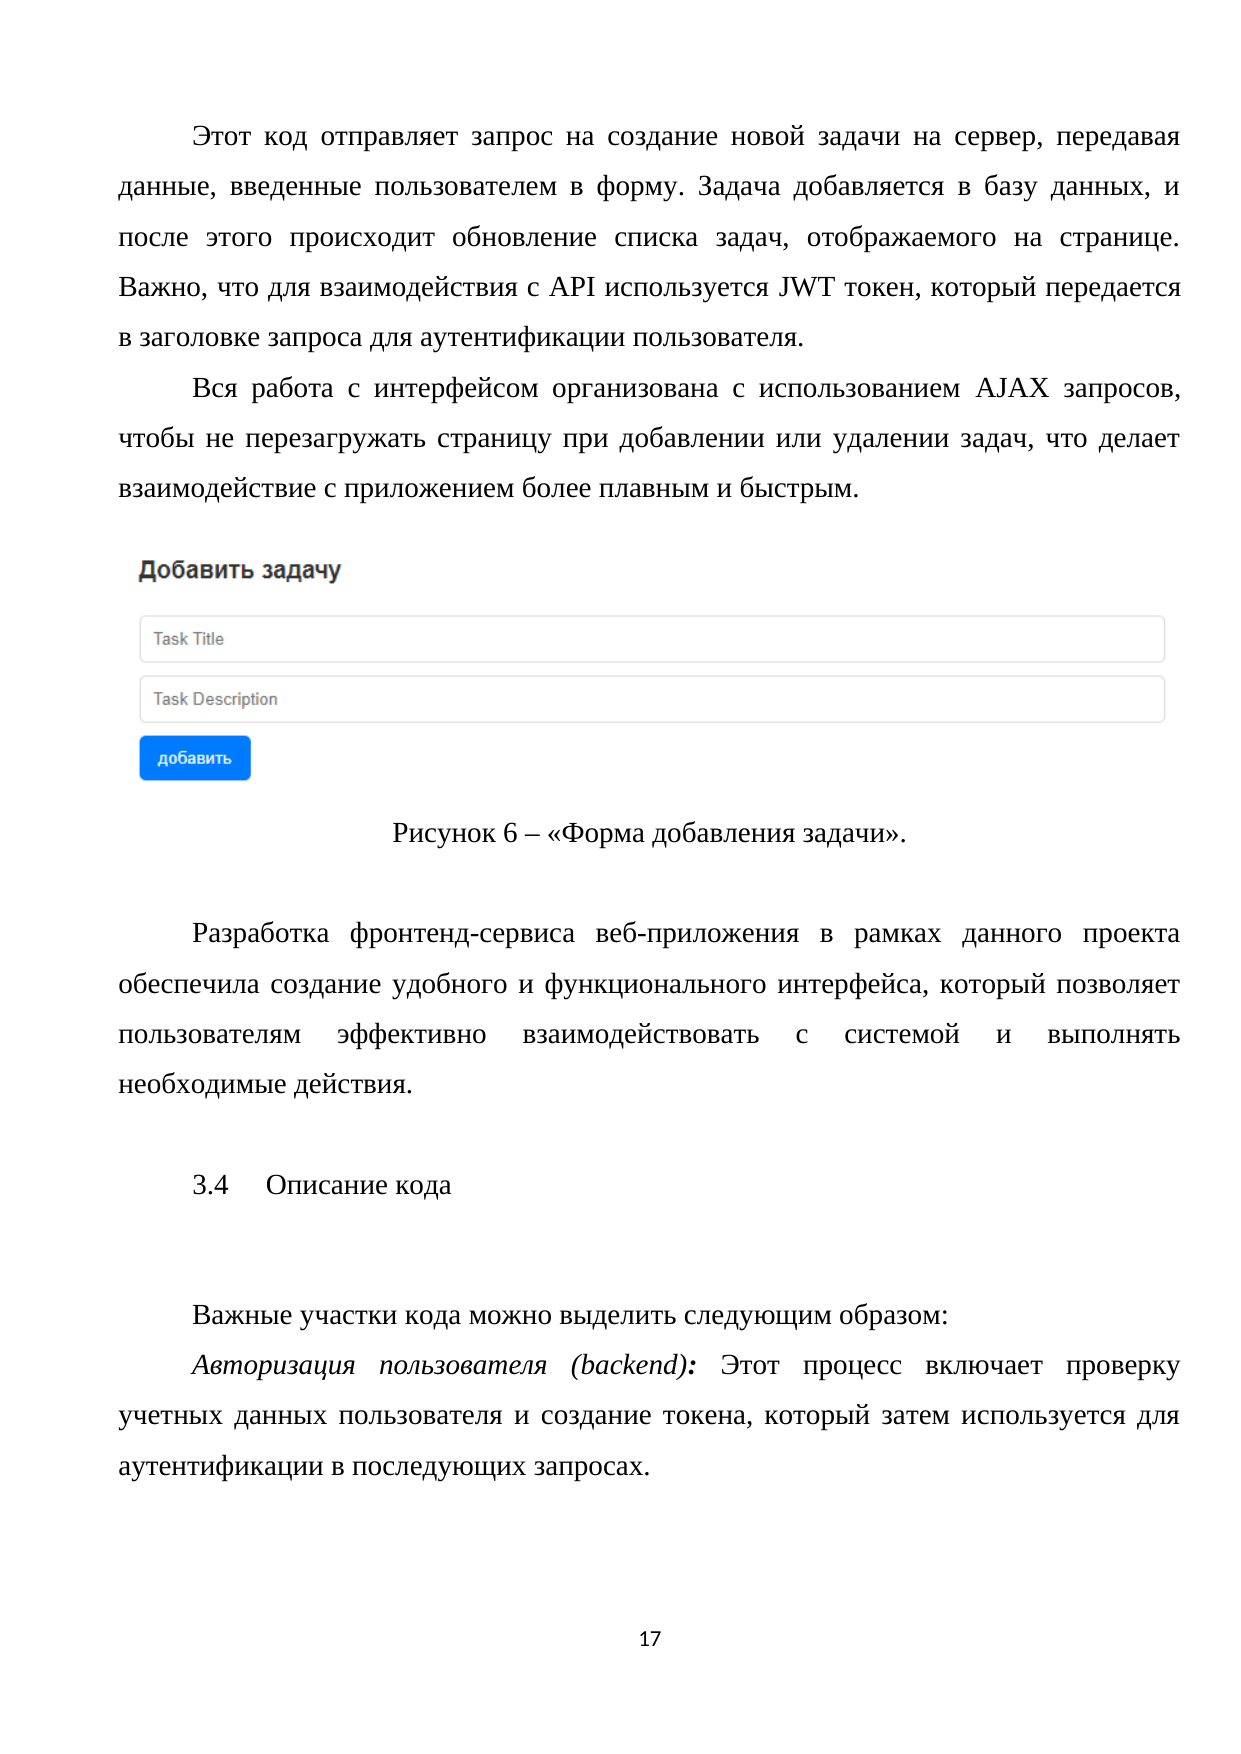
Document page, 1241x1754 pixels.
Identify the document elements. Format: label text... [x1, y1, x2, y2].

text Разработка фронтенд-сервиса веб-приложения в рамках данного проекта обеспечила создание удобного и функционального интерфейса, который позволяет пользователям эффективно взаимодействовать с системой и выполнять необходимые действия. [118, 916, 1181, 1100]
text Авторизация пользователя (backend): Этот процесс включает проверку учетных данных пользователя и создание токена, который затем используется для аутентификации в последующих запросах. [118, 1347, 1181, 1481]
text Этот код отправляет запрос на создание новой задачи на сервер, передавая данные, введенные пользователем в форму. Задача добавляется в базу данных, и после этого происходит обновление списка задач, отображаемого на странице. Важно, что для взаимодействия с API используется JWT токен, который передается в заголовке запроса для аутентификации пользователя. [118, 118, 1181, 353]
text Важные участки кода можно выделить следующим образом: [118, 1297, 1181, 1330]
text Рисунок 6 – «Форма добавления задачи». [118, 815, 1181, 848]
list Описание кода [118, 1167, 1181, 1201]
picture [118, 549, 1182, 801]
text Вся работа с интерфейсом организована с использованием AJAX запросов, чтобы не перезагружать страницу при добавлении или удалении задач, что делает взаимодействие с приложением более плавным и быстрым. [118, 370, 1181, 504]
